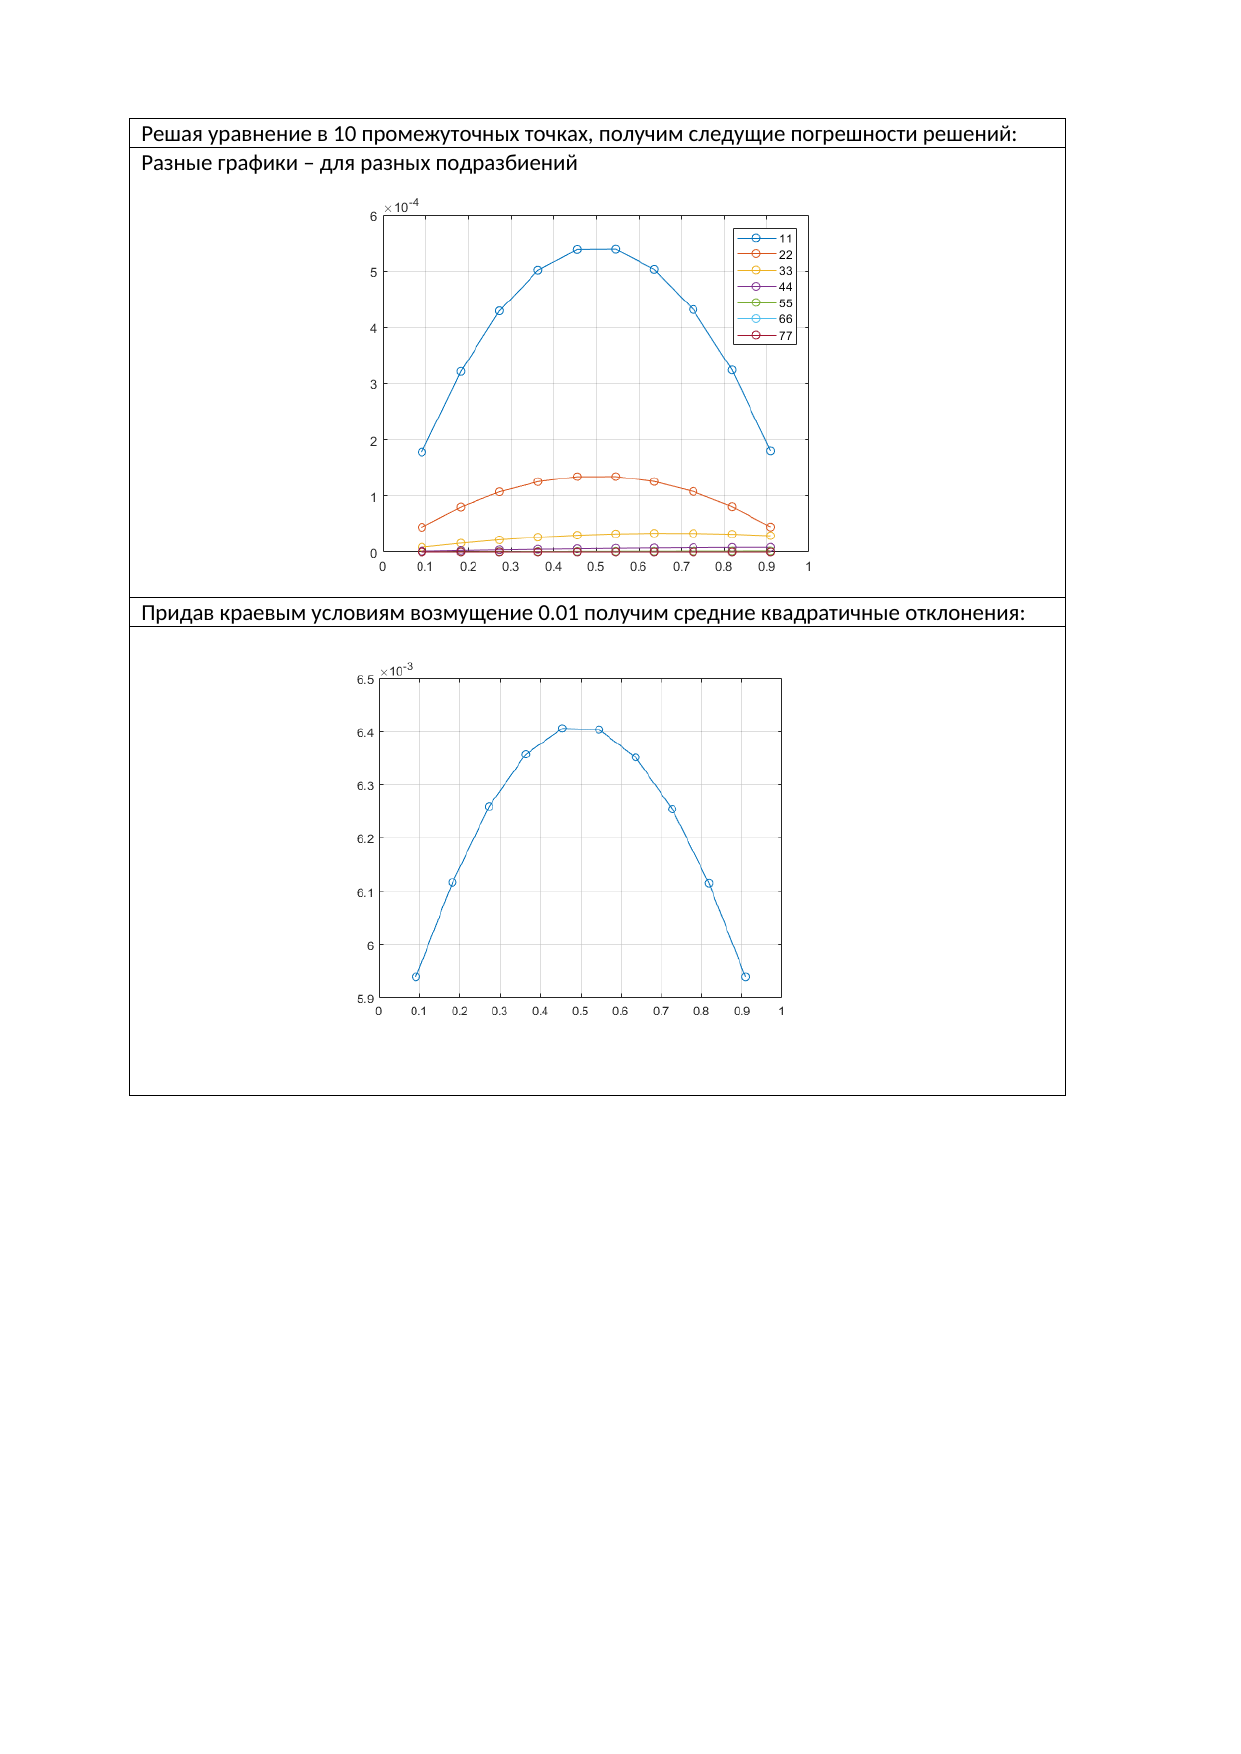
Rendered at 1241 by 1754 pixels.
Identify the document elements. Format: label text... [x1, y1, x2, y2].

picture [311, 184, 861, 597]
picture [311, 649, 831, 1040]
table_cell Разные графики – для разных подразбиений [130, 148, 1065, 597]
table_header Решая уравнение в 10 промежуточных точках, получим следущие погрешности решений: [130, 119, 1065, 147]
table_cell [130, 627, 1065, 1095]
table_cell Придав краевым условиям возмущение 0.01 получим средние квадратичные отклонения: [130, 598, 1065, 626]
